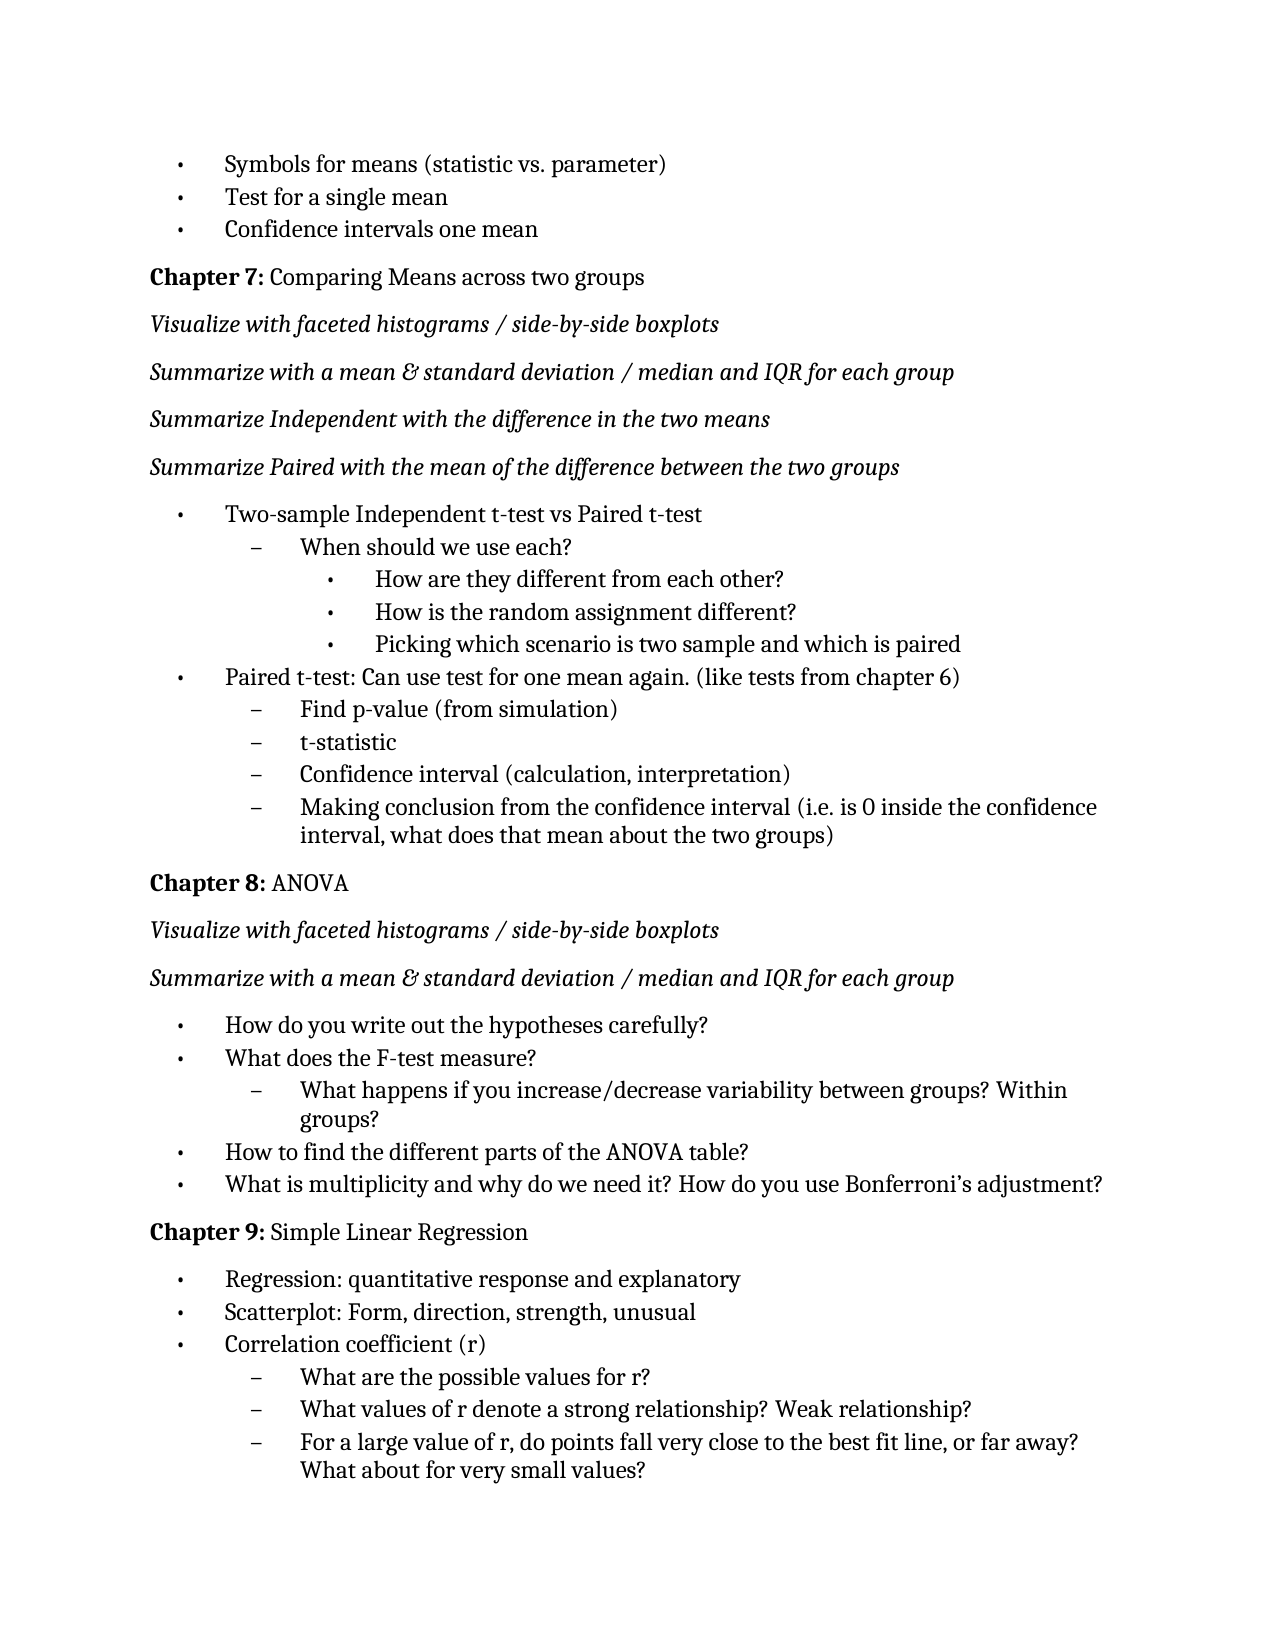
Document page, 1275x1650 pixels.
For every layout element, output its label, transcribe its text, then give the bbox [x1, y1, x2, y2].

list How to find the different parts of the ANOVA table? [175, 1137, 1125, 1166]
list Correlation coefficient (r) [175, 1330, 1125, 1359]
text Summarize Independent with the difference in the two means [150, 405, 1125, 434]
list What does the F-test measure? [175, 1044, 1125, 1072]
list Test for a single mean [175, 182, 1125, 211]
list What is multiplicity and why do we need it? How do you use Bonferroni’s adjustment? [175, 1170, 1125, 1199]
list Scatterplot: Form, direction, strength, unusual [175, 1297, 1125, 1326]
list How are they different from each other? [325, 565, 1125, 594]
text Chapter 7: Comparing Means across two groups [150, 262, 1125, 291]
list Confidence interval (calculation, interpretation) [250, 760, 1125, 789]
list t-statistic [250, 727, 1125, 756]
list What happens if you increase/decrease variability between groups? Within groups? [250, 1076, 1125, 1134]
list For a large value of r, do points fall very close to the best fit line, or far away? What about for very small values? [250, 1427, 1125, 1485]
text Summarize with a mean & standard deviation / median and IQR for each group [150, 357, 1125, 386]
list When should we use each? [250, 532, 1125, 561]
text Visualize with faceted histograms / side-by-side boxplots [150, 310, 1125, 339]
text Summarize Paired with the mean of the difference between the two groups [150, 452, 1125, 481]
text Visualize with faceted histograms / side-by-side boxplots [150, 916, 1125, 945]
list Picking which scenario is two sample and which is paired [325, 630, 1125, 659]
list Two-sample Independent t-test vs Paired t-test [175, 500, 1125, 529]
list What values of r denote a strong relationship? Weak relationship? [250, 1395, 1125, 1424]
list Symbols for means (statistic vs. parameter) [175, 150, 1125, 179]
list Find p-value (from simulation) [250, 695, 1125, 724]
text Chapter 8: ANOVA [150, 869, 1125, 897]
list Confidence intervals one mean [175, 215, 1125, 244]
text Summarize with a mean & standard deviation / median and IQR for each group [150, 964, 1125, 992]
list Regression: quantitative response and explanatory [175, 1265, 1125, 1294]
list What are the possible values for r? [250, 1362, 1125, 1391]
list How is the random assignment different? [325, 597, 1125, 626]
list Paired t-test: Can use test for one mean again. (like tests from chapter 6) [175, 662, 1125, 691]
text Chapter 9: Simple Linear Regression [150, 1217, 1125, 1246]
list Making conclusion from the confidence interval (i.e. is 0 inside the confidence interval, what does that mean about the two groups) [250, 792, 1125, 850]
list How do you write out the hypotheses carefully? [175, 1011, 1125, 1040]
